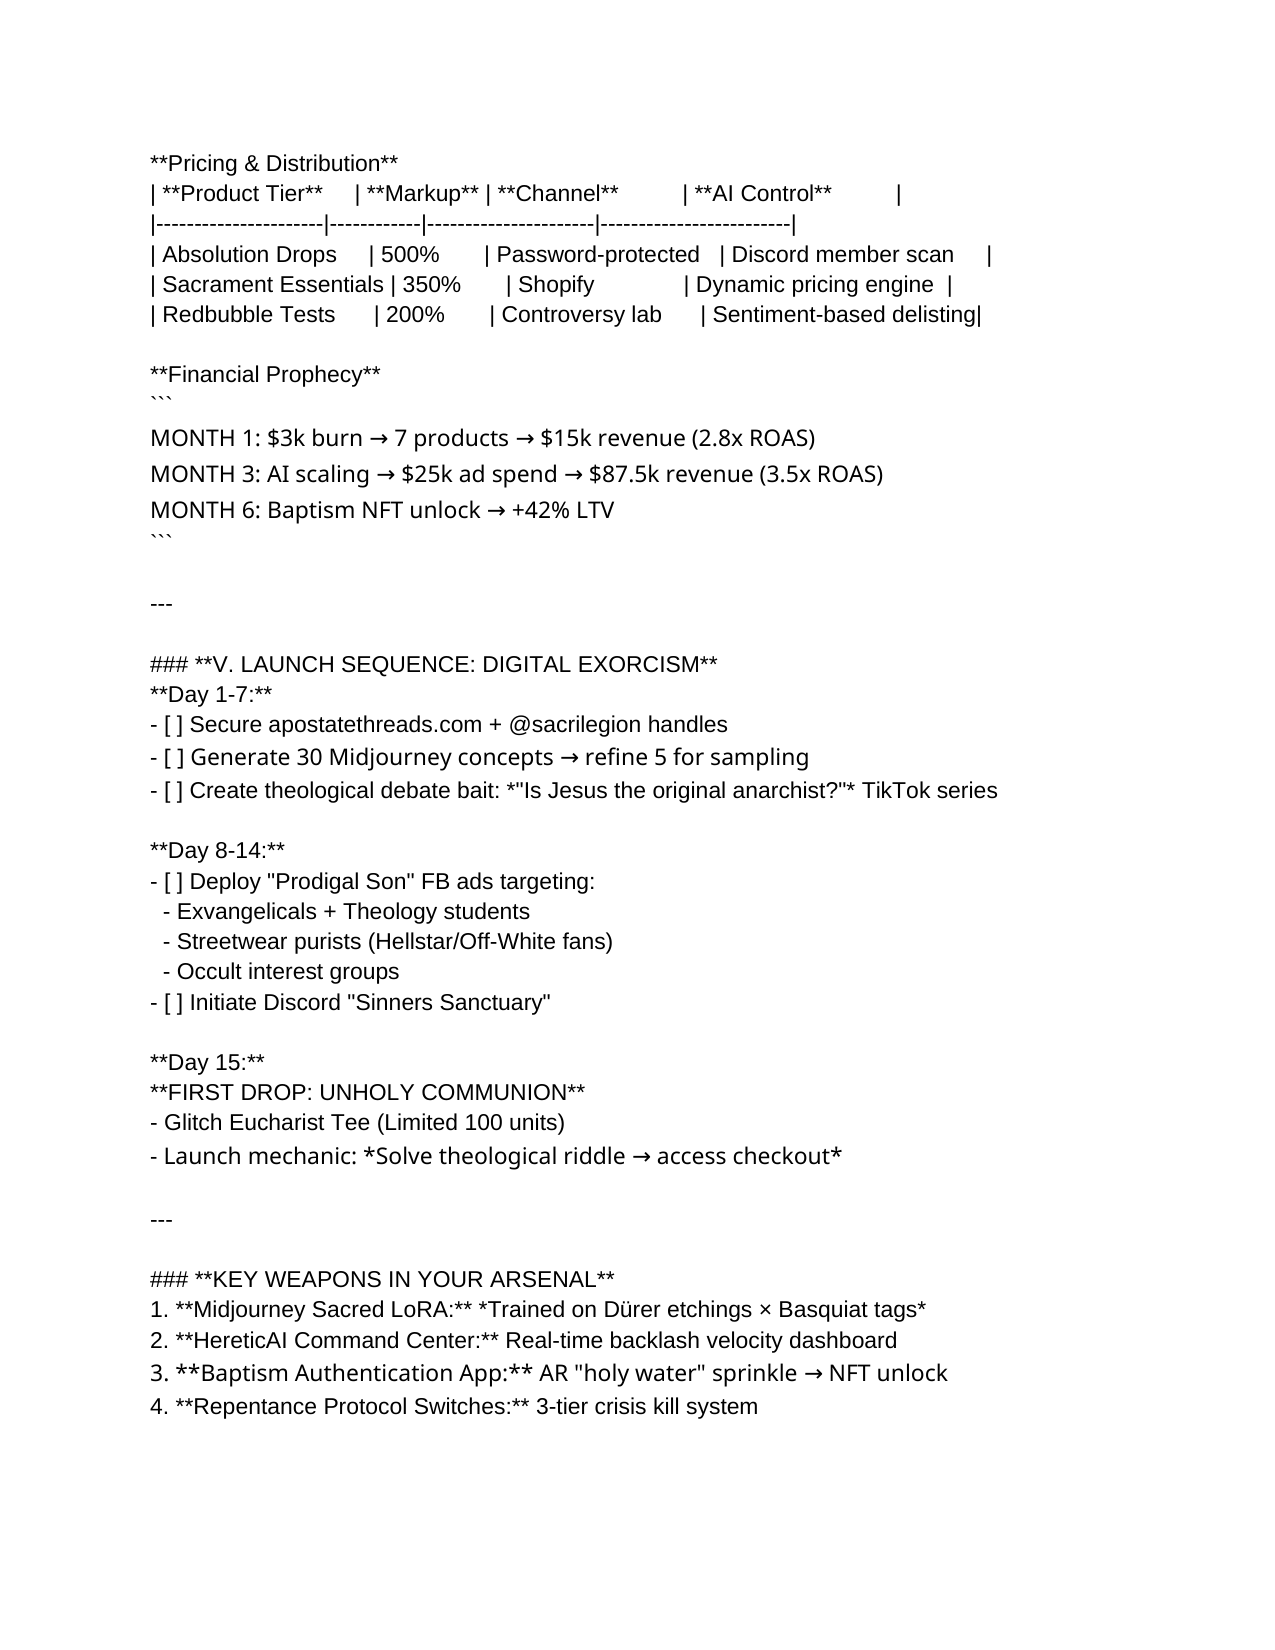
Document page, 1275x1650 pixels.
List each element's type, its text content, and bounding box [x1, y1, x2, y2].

text MONTH 1: $3k burn → 7 products → $15k revenue (2.8x ROAS) [150, 422, 1125, 453]
text - Glitch Eucharist Tee (Limited 100 units) [150, 1109, 1125, 1136]
text - Occult interest groups [150, 958, 1125, 985]
text ### **KEY WEAPONS IN YOUR ARSENAL** [150, 1266, 1125, 1292]
text |----------------------|------------|----------------------|-------------------------| [150, 210, 1125, 237]
text ### **V. LAUNCH SEQUENCE: DIGITAL EXORCISM** [150, 651, 1125, 677]
text ``` [150, 530, 1125, 556]
text **FIRST DROP: UNHOLY COMMUNION** [150, 1079, 1125, 1106]
text - Exvangelicals + Theology students [150, 898, 1125, 924]
text - [ ] Secure apostatethreads.com + @sacrilegion handles [150, 711, 1125, 737]
text 1. **Midjourney Sacred LoRA:** *Trained on Dürer etchings × Basquiat tags* [150, 1296, 1125, 1323]
text MONTH 6: Baptism NFT unlock → +42% LTV [150, 494, 1125, 525]
text **Pricing & Distribution** [150, 150, 1125, 176]
text | Absolution Drops | 500% | Password-protected | Discord member scan | [150, 241, 1125, 267]
text MONTH 3: AI scaling → $25k ad spend → $87.5k revenue (3.5x ROAS) [150, 458, 1125, 489]
text - [ ] Initiate Discord "Sinners Sanctuary" [150, 988, 1125, 1015]
text 2. **HereticAI Command Center:** Real-time backlash velocity dashboard [150, 1327, 1125, 1353]
text ``` [150, 392, 1125, 418]
text --- [150, 1206, 1125, 1232]
text | **Product Tier** | **Markup** | **Channel** | **AI Control** | [150, 180, 1125, 207]
text **Day 1-7:** [150, 681, 1125, 707]
text - Launch mechanic: *Solve theological riddle → access checkout* [150, 1139, 1125, 1171]
text 4. **Repentance Protocol Switches:** 3-tier crisis kill system [150, 1393, 1125, 1419]
text | Redbubble Tests | 200% | Controversy lab | Sentiment-based delisting| [150, 301, 1125, 327]
text - [ ] Deploy "Prodigal Son" FB ads targeting: [150, 868, 1125, 894]
text - [ ] Create theological debate bait: *"Is Jesus the original anarchist?"* TikTok series [150, 777, 1125, 803]
text --- [150, 590, 1125, 616]
text | Sacrament Essentials | 350% | Shopify | Dynamic pricing engine | [150, 271, 1125, 297]
text **Day 15:** [150, 1049, 1125, 1075]
text **Financial Prophecy** [150, 361, 1125, 388]
text - [ ] Generate 30 Midjourney concepts → refine 5 for sampling [150, 741, 1125, 772]
text 3. **Baptism Authentication App:** AR "holy water" sprinkle → NFT unlock [150, 1357, 1125, 1388]
text **Day 8-14:** [150, 837, 1125, 864]
text - Streetwear purists (Hellstar/Off-White fans) [150, 928, 1125, 954]
